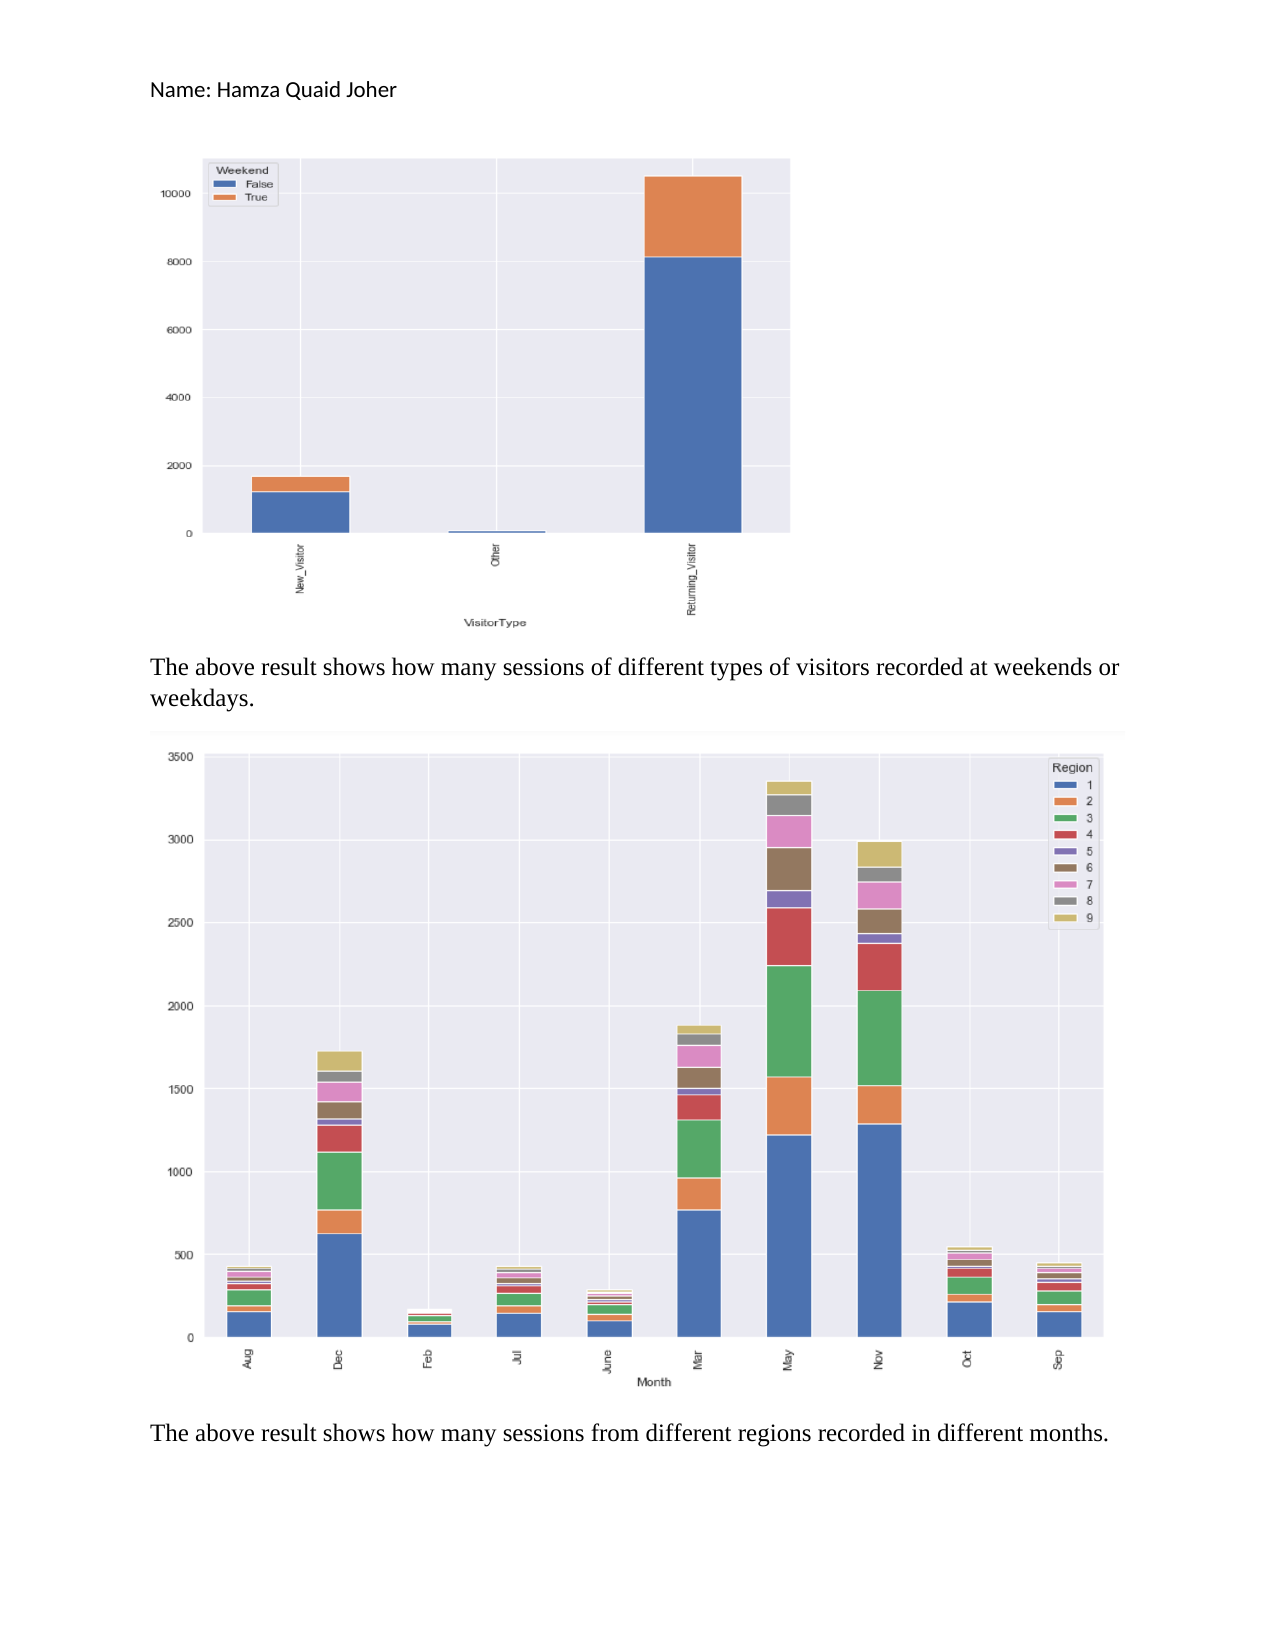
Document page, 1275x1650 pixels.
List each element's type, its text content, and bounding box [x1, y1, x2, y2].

text The above result shows how many sessions of different types of visitors recorded at weekends or weekdays. [150, 652, 1125, 712]
picture [150, 731, 1125, 1399]
picture [150, 150, 805, 634]
text The above result shows how many sessions from different regions recorded in different months. [150, 1418, 1125, 1446]
